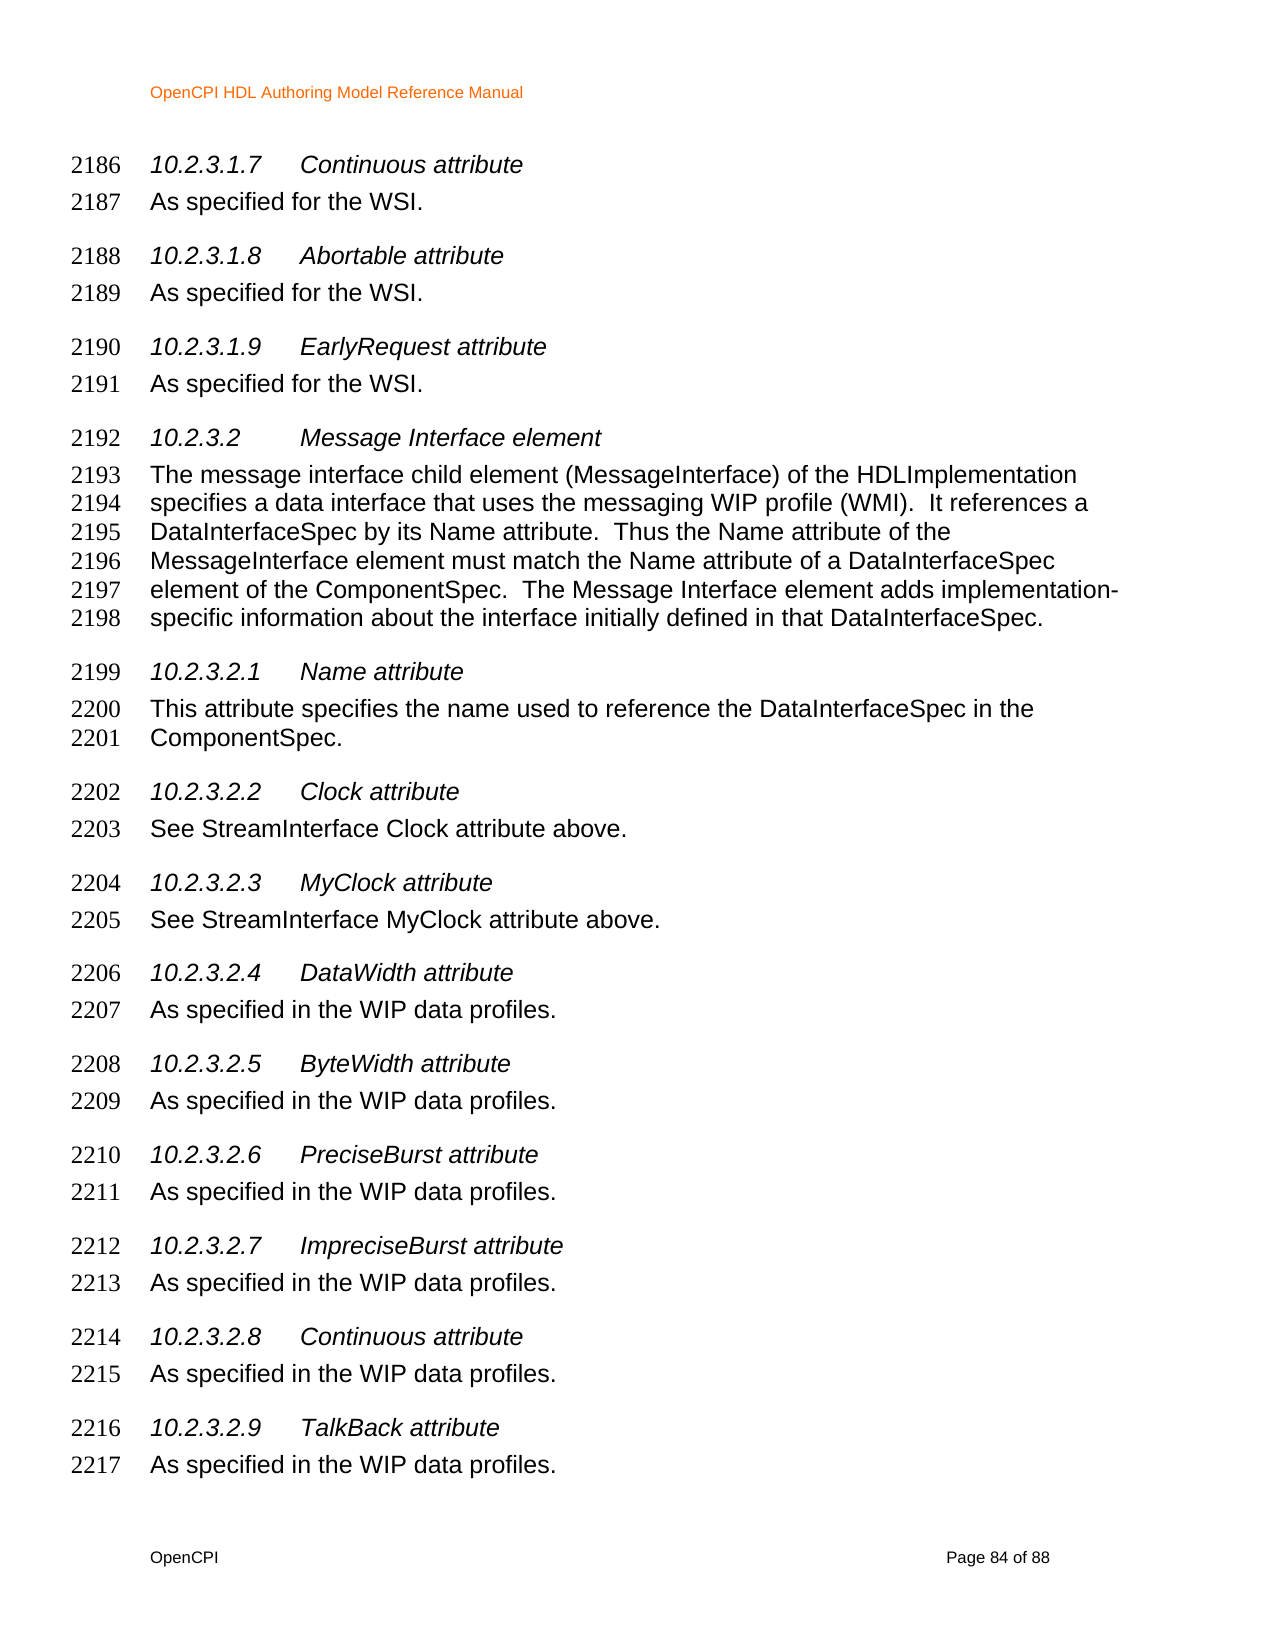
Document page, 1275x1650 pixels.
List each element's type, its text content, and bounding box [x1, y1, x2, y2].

text As specified for the WSI. [150, 278, 1125, 307]
text As specified in the WIP data profiles. [150, 995, 1125, 1024]
subtitle ByteWidth attribute [150, 1049, 1125, 1078]
text As specified in the WIP data profiles. [150, 1449, 1125, 1478]
text As specified in the WIP data profiles. [150, 1359, 1125, 1387]
text As specified in the WIP data profiles. [150, 1086, 1125, 1115]
subtitle ImpreciseBurst attribute [150, 1231, 1125, 1259]
text The message interface child element (MessageInterface) of the specifies a data interface that uses the messaging WIP profile (WMI). It references a DataInterfaceSpec by its Name attribute. Thus the Name attribute of the MessageInterface element must match the Name attribute of a DataInterfaceSpec element of the ComponentSpec. The Message Interface element adds implementation-specific information about the interface initially defined in that DataInterfaceSpec. [150, 459, 1125, 632]
text As specified for the WSI. [150, 187, 1125, 216]
text As specified for the WSI. [150, 369, 1125, 397]
text As specified in the WIP data profiles. [150, 1177, 1125, 1206]
subtitle Abortable attribute [150, 241, 1125, 269]
subtitle EarlyRequest attribute [150, 332, 1125, 360]
subtitle Continuous attribute [150, 1322, 1125, 1350]
subtitle Name attribute [150, 657, 1125, 686]
text As specified in the WIP data profiles. [150, 1268, 1125, 1297]
subtitle Continuous attribute [150, 150, 1125, 179]
subtitle Message Interface element [150, 422, 1125, 451]
subtitle DataWidth attribute [150, 958, 1125, 987]
text This attribute specifies the name used to reference the DataInterfaceSpec in the ComponentSpec. [150, 694, 1125, 752]
subtitle Talkack attribute [150, 1412, 1125, 1441]
subtitle Clock attribute [150, 777, 1125, 805]
subtitle PreciseBurst attribute [150, 1140, 1125, 1169]
